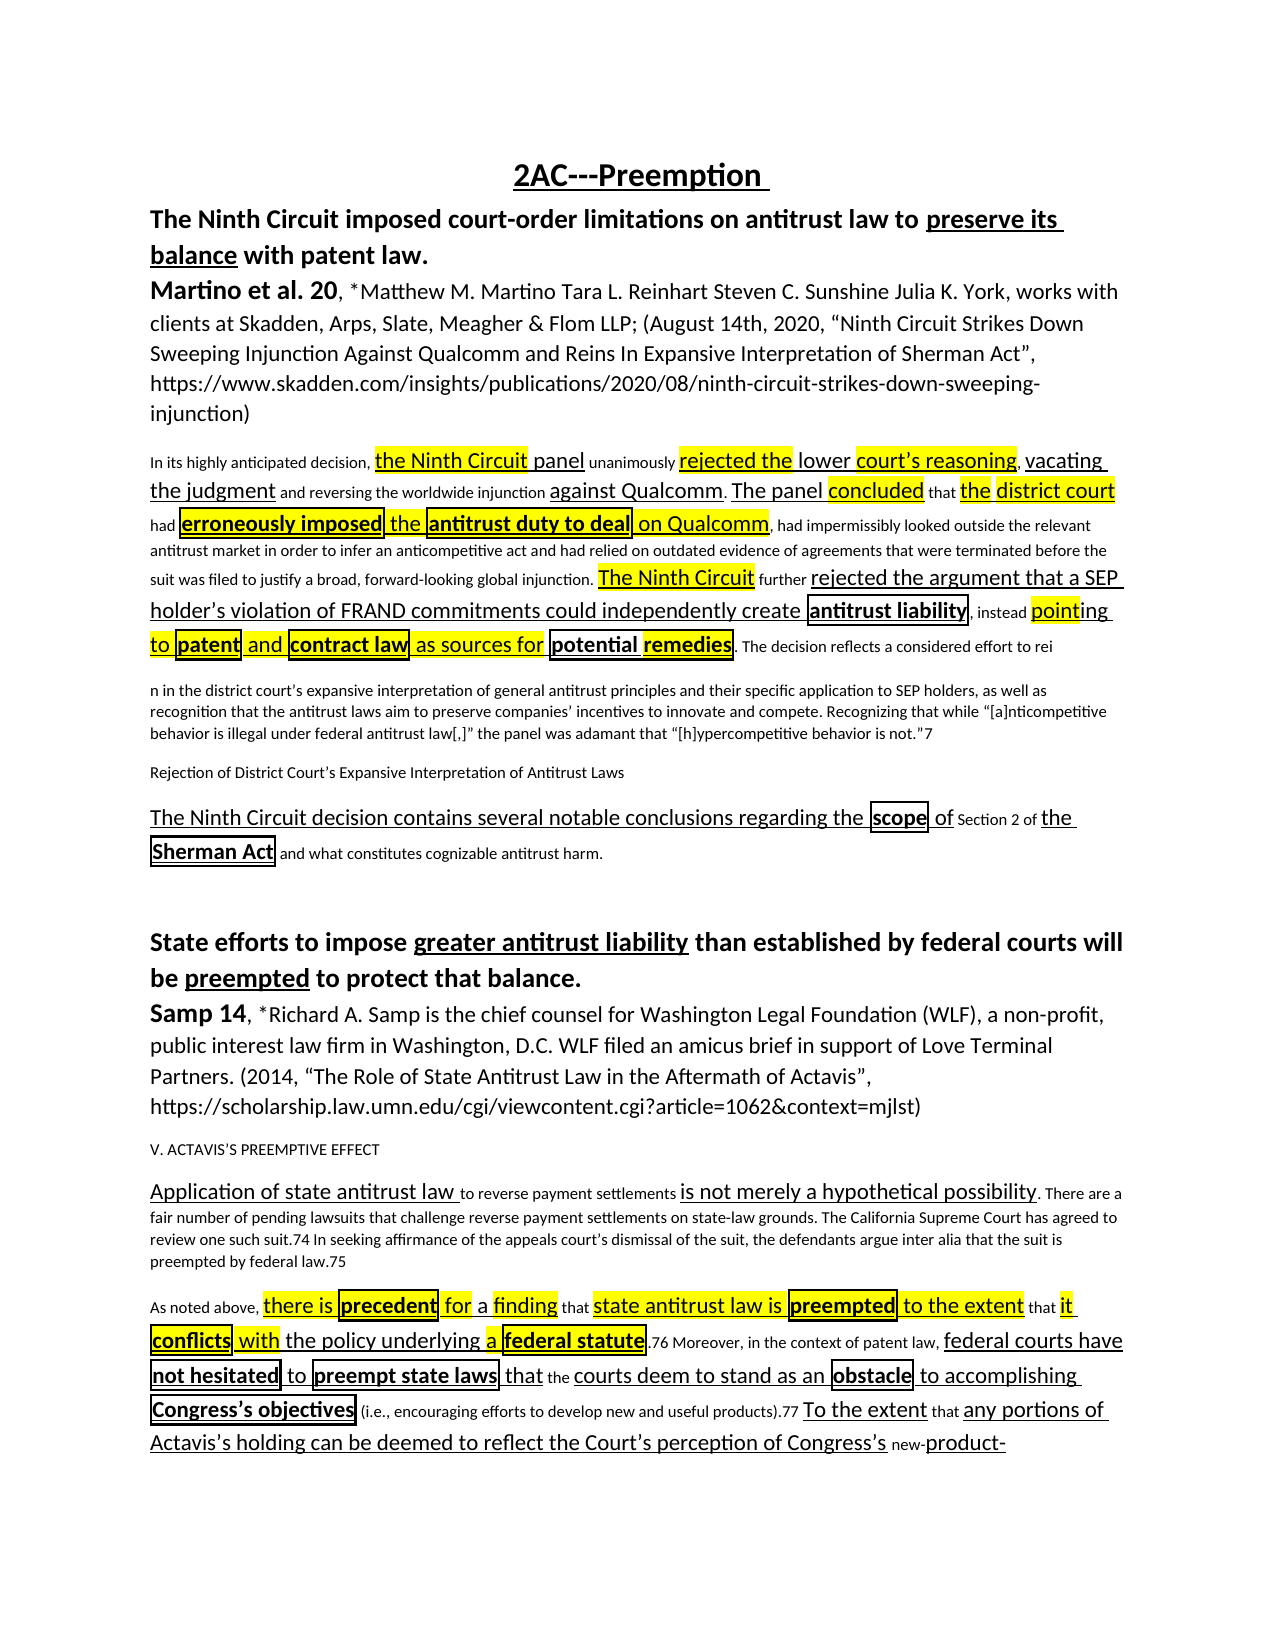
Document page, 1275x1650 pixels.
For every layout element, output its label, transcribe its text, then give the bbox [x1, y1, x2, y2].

text Application of state antitrust law to reverse payment settlements is not merely a hypothetical possibility. There are a fair number of pending lawsuits that challenge reverse payment settlements on state-law grounds. The California Supreme Court has agreed to review one such suit.74 In seeking affirmance of the appeals court’s dismissal of the suit, the defendants argue inter alia that the suit is preempted by federal law.75 [150, 1177, 1125, 1271]
subtitle The Ninth Circuit imposed court-order limitations on antitrust law to preserve its balance with patent law. [150, 202, 1125, 271]
text n in the district court’s expansive interpretation of general antitrust principles and their specific application to SEP holders, as well as recognition that the antitrust laws aim to preserve companies’ incentives to innovate and compete. Recognizing that while “[a]nticompetitive behavior is illegal under federal antitrust law[,]” the panel was adamant that “[h]ypercompetitive behavior is not.”7 [150, 680, 1125, 744]
text Martino et al. 20, *Matthew M. Martino Tara L. Reinhart Steven C. Sunshine Julia K. York, works with clients at Skadden, Arps, Slate, Meagher & Flom LLP; (August 14th, 2020, “Ninth Circuit Strikes Down Sweeping Injunction Against Qualcomm and Reins In Expansive Interpretation of Sherman Act”, https://www.skadden.com/insights/publications/2020/08/ninth-circuit-strikes-down-sweeping-injunction) [150, 273, 1125, 427]
subtitle State efforts to impose greater antitrust liability than established by federal courts will be preempted to protect that balance. [150, 925, 1125, 994]
text The Ninth Circuit decision contains several notable conclusions regarding the scope of Section 2 of the Sherman Act and what constitutes cognizable antitrust harm. [150, 801, 1125, 867]
text V. ACTAVIS’S PREEMPTIVE EFFECT [150, 1139, 1125, 1159]
text Rejection of District Court’s Expansive Interpretation of Antitrust Laws [150, 762, 1125, 782]
subtitle 2AC---Preemption [150, 154, 1125, 195]
text Samp 14, *Richard A. Samp is the chief counsel for Washington Legal Foundation (WLF), a non-profit, public interest law firm in Washington, D.C. WLF filed an amicus brief in support of Love Terminal Partners. (2014, “The Role of State Antitrust Law in the Aftermath of Actavis”, https://scholarship.law.umn.edu/cgi/viewcontent.cgi?article=1062&context=mjlst) [150, 996, 1125, 1120]
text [150, 1289, 1125, 1456]
text In its highly anticipated decision, the Ninth Circuit panel unanimously rejected the lower court’s reasoning, vacating the judgment and reversing the worldwide injunction against Qualcomm. The panel concluded that the district court had erroneously imposed the antitrust duty to deal on Qualcomm, had impermissibly looked outside the relevant antitrust market in order to infer an anticompetitive act and had relied on outdated evidence of agreements that were terminated before the suit was filed to justify a broad, forward-looking global injunction. The Ninth Circuit further rejected the argument that a SEP holder’s violation of FRAND commitments could independently create antitrust liability, instead pointing to patent and contract law as sources for potential remedies. The decision reflects a considered effort to rei [150, 446, 1125, 661]
